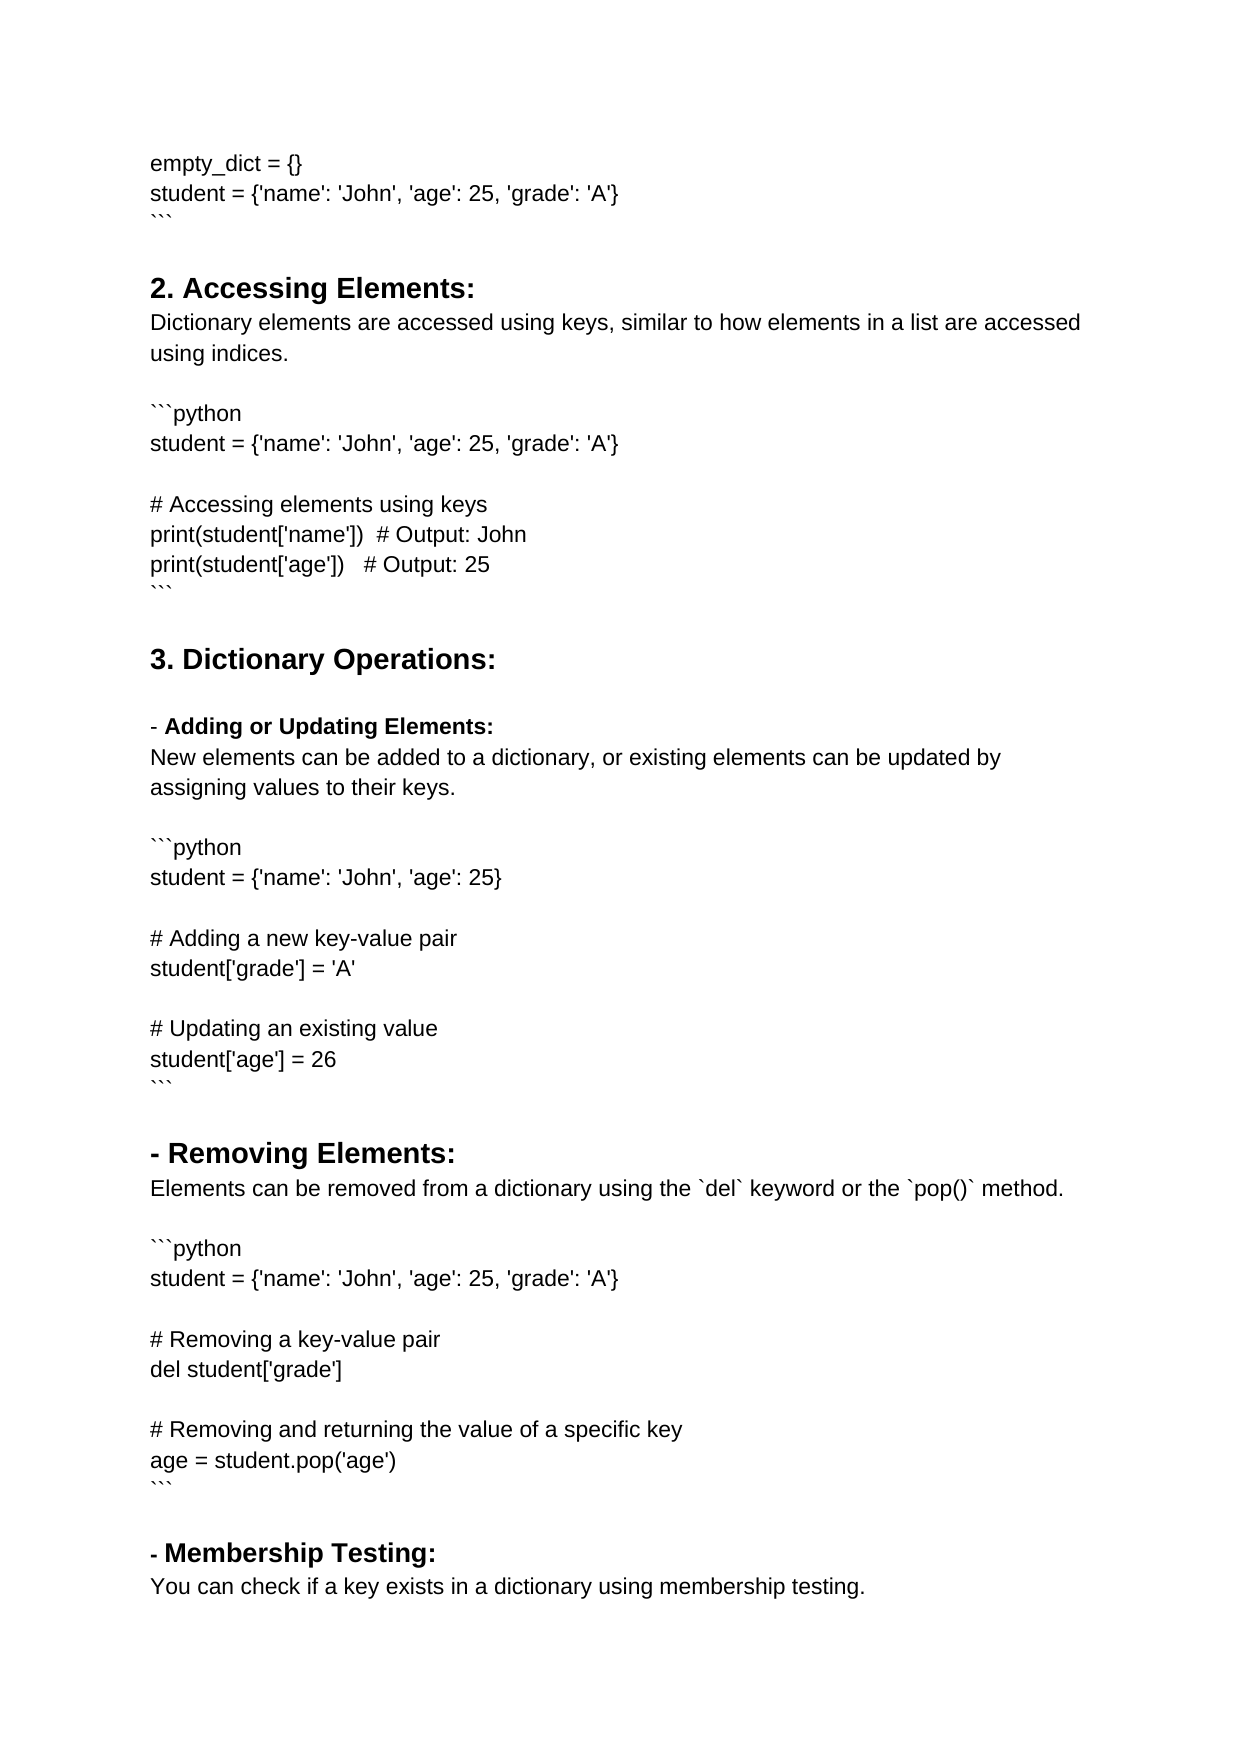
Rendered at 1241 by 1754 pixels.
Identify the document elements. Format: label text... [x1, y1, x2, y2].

text age = student.pop('age') [150, 1447, 1090, 1473]
text # Updating an existing value [150, 1015, 1090, 1042]
text ``` [150, 581, 1090, 608]
text Elements can be removed from a dictionary using the `del` keyword or the `pop()` method. [150, 1175, 1090, 1201]
text You can check if a key exists in a dictionary using membership testing. [150, 1573, 1090, 1599]
text ```python [150, 1235, 1090, 1261]
text print(student['age']) # Output: 25 [150, 551, 1090, 577]
text # Removing a key-value pair [150, 1326, 1090, 1352]
text ```python [150, 834, 1090, 860]
text # Accessing elements using keys [150, 491, 1090, 517]
text student['age'] = 26 [150, 1046, 1090, 1072]
text - Membership Testing: [150, 1537, 1090, 1568]
text ``` [150, 1076, 1090, 1102]
text - Removing Elements: [150, 1136, 1090, 1170]
text ``` [150, 1477, 1090, 1503]
text student = {'name': 'John', 'age': 25} [150, 864, 1090, 891]
text print(student['name']) # Output: John [150, 521, 1090, 547]
text student = {'name': 'John', 'age': 25, 'grade': 'A'} [150, 430, 1090, 457]
text - Adding or Updating Elements: [150, 713, 1090, 739]
text ```python [150, 400, 1090, 426]
text 3. Dictionary Operations: [150, 642, 1090, 675]
text student = {'name': 'John', 'age': 25, 'grade': 'A'} [150, 180, 1090, 207]
text # Removing and returning the value of a specific key [150, 1416, 1090, 1443]
text # Adding a new key-value pair [150, 925, 1090, 951]
text student['grade'] = 'A' [150, 955, 1090, 981]
text student = {'name': 'John', 'age': 25, 'grade': 'A'} [150, 1265, 1090, 1292]
text New elements can be added to a dictionary, or existing elements can be updated by assigning values to their keys. [150, 743, 1090, 800]
text del student['grade'] [150, 1356, 1090, 1382]
text ``` [150, 210, 1090, 237]
text Dictionary elements are accessed using keys, similar to how elements in a list are accessed using indices. [150, 309, 1090, 366]
text empty_dict = {} [150, 150, 1090, 176]
text 2. Accessing Elements: [150, 271, 1090, 304]
